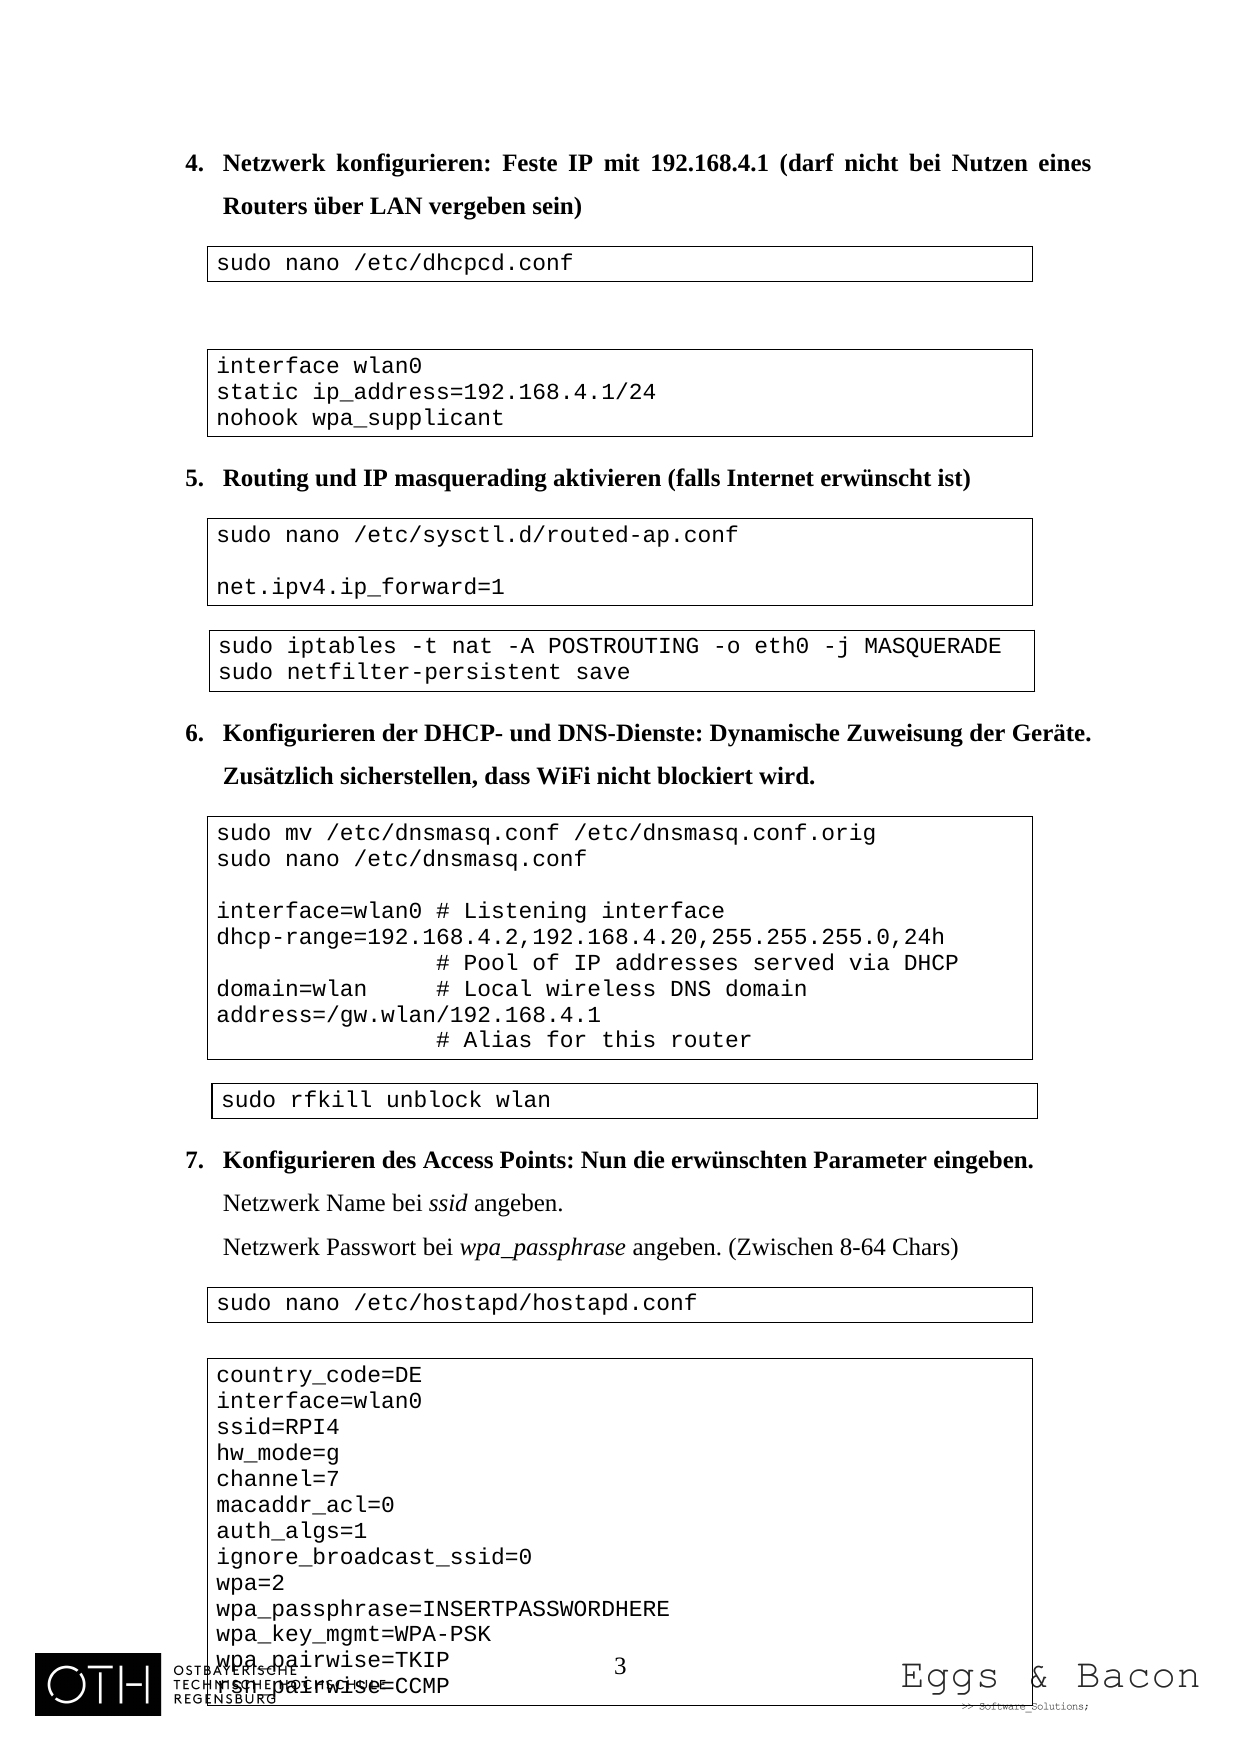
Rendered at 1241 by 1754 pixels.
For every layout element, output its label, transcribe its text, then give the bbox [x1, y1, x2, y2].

list Konfigurieren des Access Points: Nun die erwünschten Parameter eingeben. [185, 804, 1093, 1174]
text net.ipv4.ip_forward=1 [208, 575, 1032, 603]
list Routing und IP masquerading aktivieren (falls Internet erwünscht ist) [185, 337, 1093, 492]
text sudo nano /etc/dhcpcd.conf [208, 249, 1032, 279]
text interface wlan0 [208, 352, 1032, 380]
text rsn_pairwise=CCMP [208, 1675, 1032, 1703]
text static ip_address=192.168.4.1/24 [216, 380, 1024, 406]
list Netzwerk Passwort bei wpa_passphrase angeben. (Zwischen 8-64 Chars) [223, 1232, 1093, 1260]
text channel=7 [216, 1467, 1024, 1493]
picture [35, 1653, 398, 1716]
text ssid=RPI4 [216, 1415, 1024, 1441]
text country_code=DE [208, 1361, 1032, 1389]
picture [1024, 1653, 1032, 1675]
text wpa=2 [216, 1571, 1024, 1597]
text hw_mode=g [216, 1441, 1024, 1467]
text domain=wlan # Local wireless DNS domain [216, 977, 1024, 1003]
text wpa_passphrase=INSERTPASSWORDHERE [216, 1597, 1024, 1623]
text address=/gw.wlan/192.168.4.1 [216, 1003, 1024, 1029]
text sudo nano /etc/hostapd/hostapd.conf [208, 1290, 1032, 1320]
text interface=wlan0 [216, 1389, 1024, 1415]
text wpa_pairwise=TKIP [216, 1649, 1024, 1675]
text sudo nano /etc/dnsmasq.conf [216, 847, 1024, 873]
text wpa_key_mgmt=WPA-PSK [216, 1623, 1024, 1649]
text auth_algs=1 [216, 1519, 1024, 1545]
text sudo nano /etc/sysctl.d/routed-ap.conf [208, 521, 1032, 549]
picture [885, 1653, 1223, 1721]
text # Alias for this router [208, 1029, 1032, 1057]
list Konfigurieren der DHCP- und DNS-Dienste: Dynamische Zuweisung der Geräte. Zusätzlich sicherstellen, dass WiFi nicht blockiert wird. [185, 661, 1093, 790]
list Netzwerk konfigurieren: Feste IP mit 192.168.4.1 (darf nicht bei Nutzen eines Routers über LAN vergeben sein) [185, 148, 1093, 219]
picture [208, 1653, 216, 1675]
text macaddr_acl=0 [216, 1493, 1024, 1519]
text # Pool of IP addresses served via DHCP [216, 951, 1024, 977]
text sudo netfilter-persistent save [210, 661, 1034, 689]
text nohook wpa_supplicant [208, 406, 1032, 434]
list Netzwerk Name bei ssid angeben. [223, 1188, 1093, 1217]
text dhcp-range=192.168.4.2,192.168.4.20,255.255.255.0,24h [216, 925, 1024, 951]
text ignore_broadcast_ssid=0 [216, 1545, 1024, 1571]
text sudo mv /etc/dnsmasq.conf /etc/dnsmasq.conf.orig [208, 819, 1032, 847]
text interface=wlan0 # Listening interface [216, 899, 1024, 925]
text sudo iptables -t nat -A POSTROUTING -o eth0 -j MASQUERADE [210, 633, 1034, 661]
text sudo rfkill unblock wlan [213, 1086, 1037, 1116]
